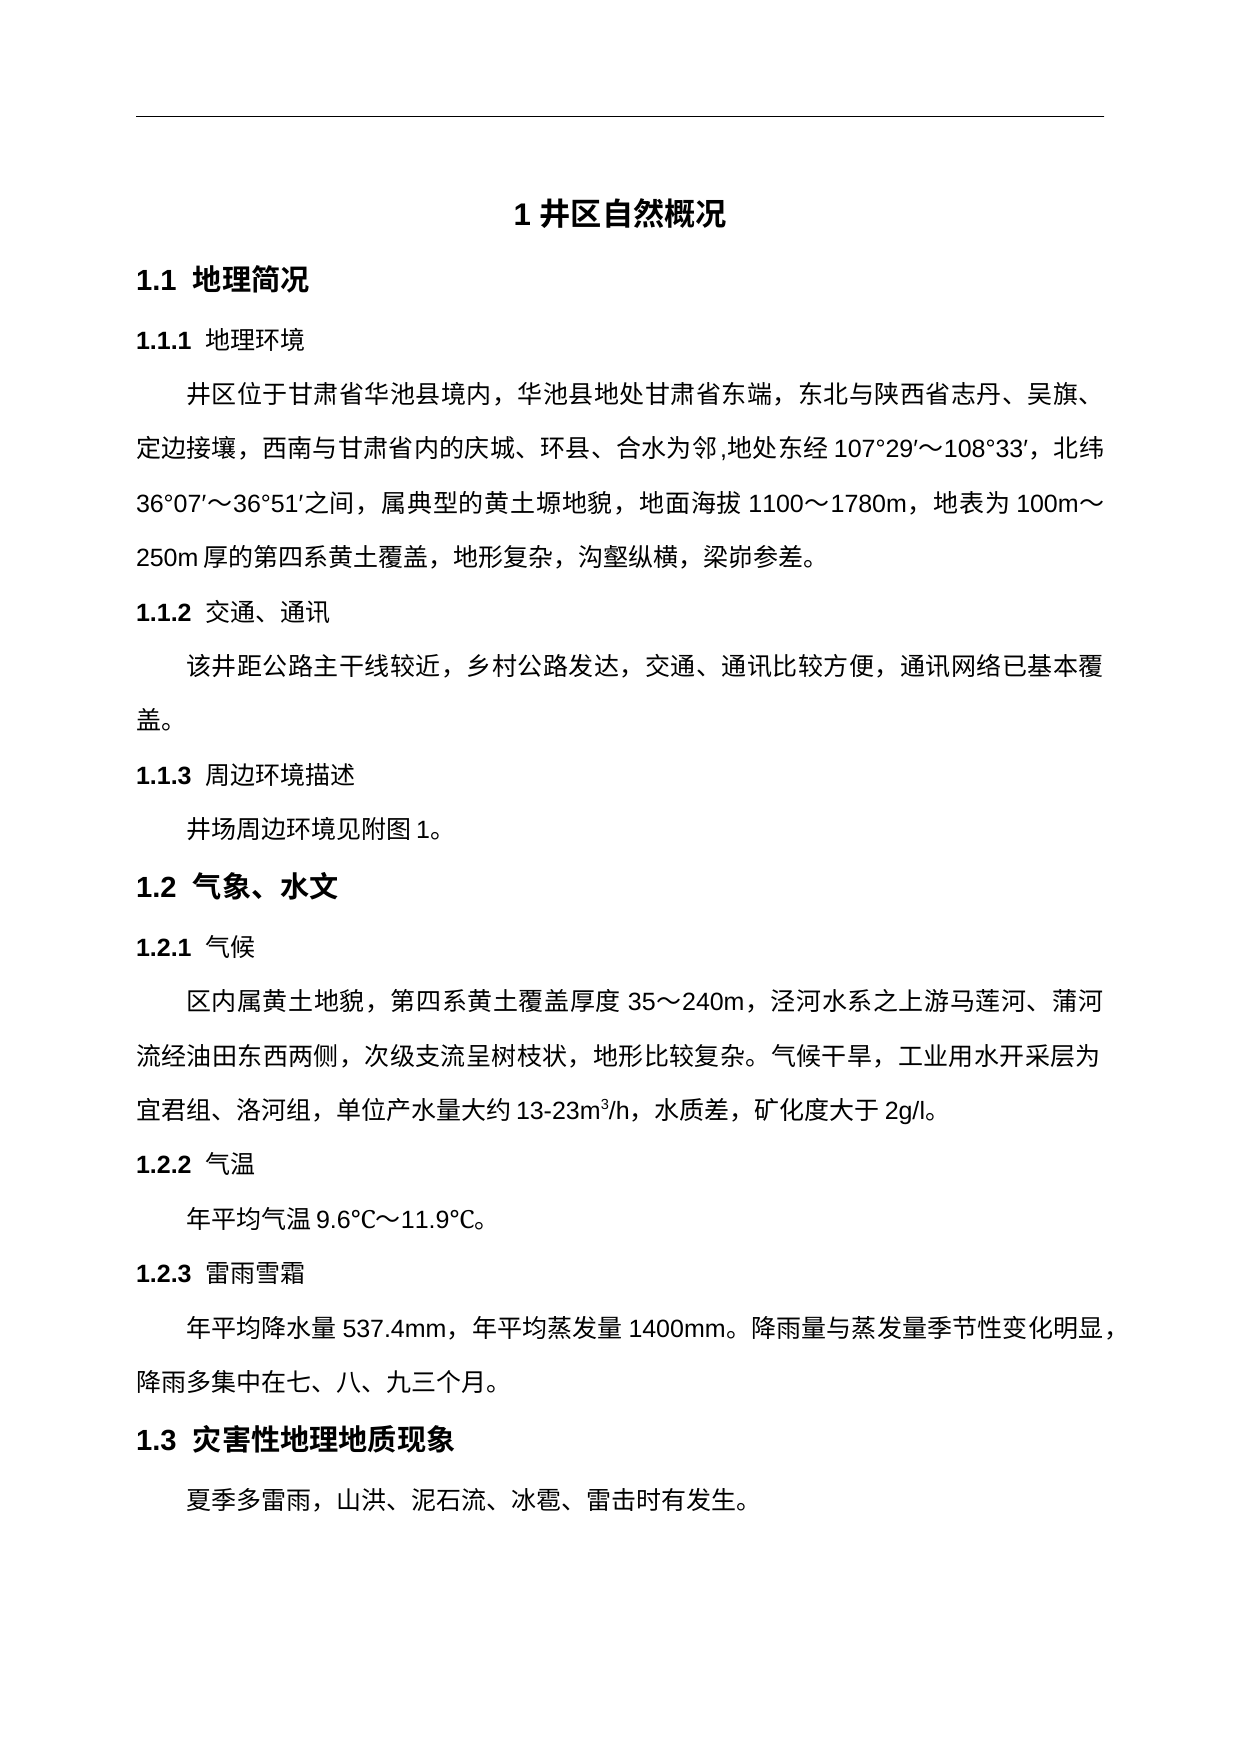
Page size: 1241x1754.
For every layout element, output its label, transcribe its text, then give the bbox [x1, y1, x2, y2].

text 1.1.3 周边环境描述 [136, 755, 1104, 791]
text 该井距公路主干线较近，乡村公路发达，交通、通讯比较方便，通讯网络已基本覆盖。 [136, 646, 1104, 737]
text 夏季多雷雨，山洪、泥石流、冰雹、雷击时有发生。 [136, 1480, 1104, 1516]
text 1.2.1 气候 [136, 927, 1104, 964]
text 1.1.1 地理环境 [136, 320, 1104, 356]
subtitle 1.1 地理简况 [136, 257, 1104, 299]
subtitle 1.3 灾害性地理地质现象 [136, 1417, 1104, 1459]
subtitle 1.2 气象、水文 [136, 864, 1104, 906]
text 井场周边环境见附图1。 [136, 809, 1104, 846]
text 1.2.3 雷雨雪霜 [136, 1254, 1104, 1290]
subtitle 1 井区自然概况 [136, 189, 1104, 234]
text 年平均气温9.6℃～11.9℃。 [136, 1199, 1104, 1236]
text 年平均降水量537.4mm，年平均蒸发量1400mm。降雨量与蒸发量季节性变化明显，降雨多集中在七、八、九三个月。 [136, 1308, 1104, 1399]
text 区内属黄土地貌，第四系黄土覆盖厚度35～240m，泾河水系之上游马莲河、蒲河流经油田东西两侧，次级支流呈树枝状，地形比较复杂。气候干旱，工业用水开采层为宜君组、洛河组，单位产水量大约13-23m3/h，水质差，矿化度大于2g/l。 [136, 982, 1104, 1127]
text 井区位于甘肃省华池县境内，华池县地处甘肃省东端，东北与陕西省志丹、吴旗、定边接壤，西南与甘肃省内的庆城、环县、合水为邻,地处东经107°29′～108°33′，北纬36°07′～36°51′之间，属典型的黄土塬地貌，地面海拔1100～1780m，地表为100m～250m厚的第四系黄土覆盖，地形复杂，沟壑纵横，梁峁参差。 [136, 374, 1104, 574]
text 1.1.2 交通、通讯 [136, 592, 1104, 628]
text 1.2.2 气温 [136, 1145, 1104, 1181]
